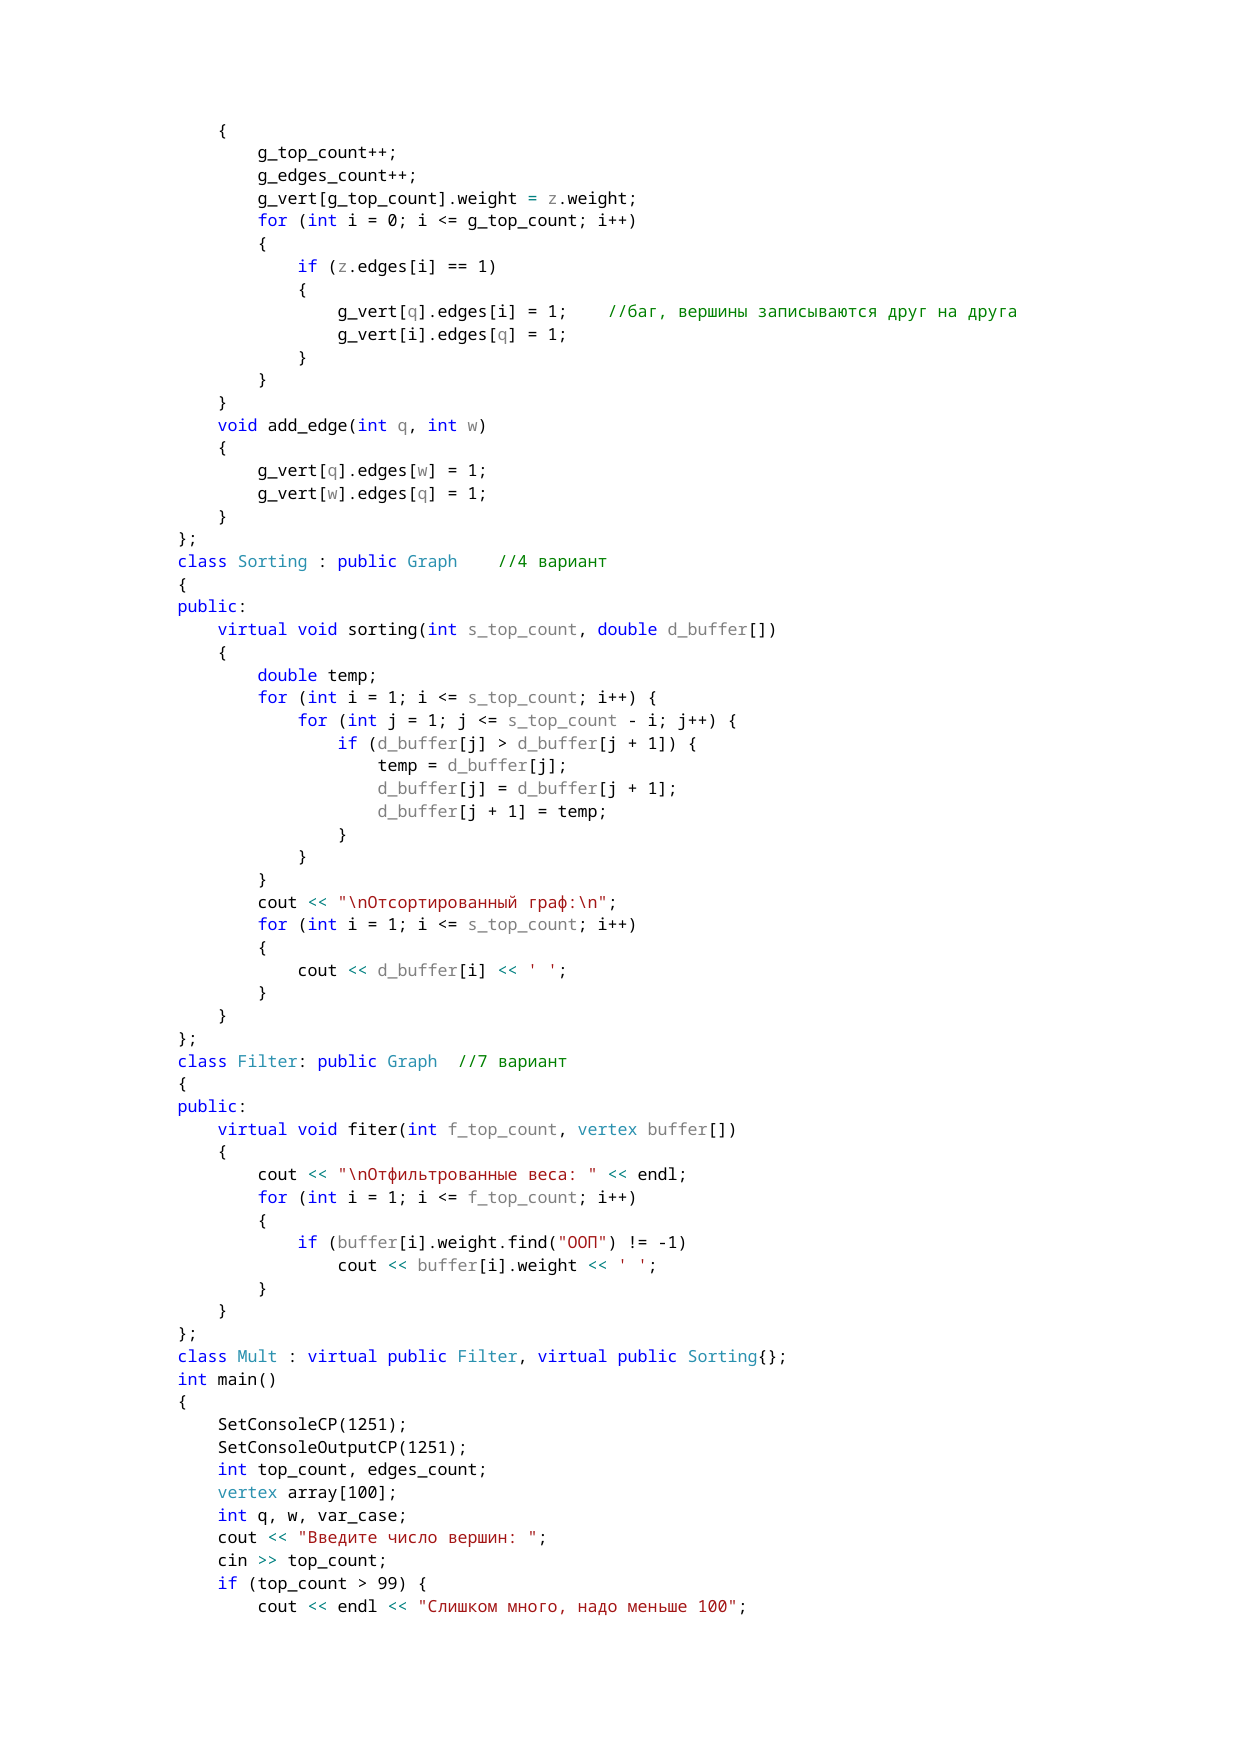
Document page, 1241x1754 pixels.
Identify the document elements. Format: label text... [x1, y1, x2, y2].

text if (top_count > 99) { [177, 1571, 1152, 1594]
text } [177, 845, 1152, 867]
text } [177, 867, 1152, 890]
text cout << "Введите число вершин: "; [177, 1526, 1152, 1549]
text public: [177, 595, 1152, 618]
text class Mult : virtual public Filter, virtual public Sorting{}; [177, 1344, 1152, 1367]
text } [177, 391, 1152, 413]
text cout << d_buffer[i] << ' '; [177, 958, 1152, 981]
text d_buffer[j] = d_buffer[j + 1]; [177, 777, 1152, 799]
text { [177, 1208, 1152, 1231]
text vertex array[100]; [177, 1481, 1152, 1503]
text for (int i = 1; i <= s_top_count; i++) { [177, 686, 1152, 708]
text { [177, 277, 1152, 300]
text { [177, 640, 1152, 663]
text cout << "\nОтфильтрованные веса: " << endl; [177, 1163, 1152, 1185]
text } [177, 504, 1152, 527]
text if (z.edges[i] == 1) [177, 254, 1152, 277]
text cout << buffer[i].weight << ' '; [177, 1253, 1152, 1276]
text int q, w, var_case; [177, 1503, 1152, 1526]
text } [177, 1276, 1152, 1299]
text { [177, 936, 1152, 958]
text { [177, 232, 1152, 254]
text }; [177, 1322, 1152, 1344]
text class Sorting : public Graph //4 вариант [177, 549, 1152, 572]
text virtual void fiter(int f_top_count, vertex buffer[]) [177, 1117, 1152, 1140]
text } [177, 368, 1152, 391]
text for (int i = 0; i <= g_top_count; i++) [177, 209, 1152, 232]
text g_vert[q].edges[i] = 1; //баг, вершины записываются друг на друга [177, 300, 1152, 322]
text } [177, 1004, 1152, 1026]
text g_vert[q].edges[w] = 1; [177, 459, 1152, 481]
text } [177, 1299, 1152, 1322]
text { [177, 1140, 1152, 1163]
text cout << endl << "Слишком много, надо меньше 100"; [177, 1594, 1152, 1617]
text cout << "\nОтсортированный граф:\n"; [177, 890, 1152, 913]
text int top_count, edges_count; [177, 1458, 1152, 1481]
text for (int j = 1; j <= s_top_count - i; j++) { [177, 708, 1152, 731]
text }; [177, 527, 1152, 549]
text { [177, 572, 1152, 595]
text } [177, 822, 1152, 845]
text d_buffer[j + 1] = temp; [177, 799, 1152, 822]
text public: [177, 1094, 1152, 1117]
text double temp; [177, 663, 1152, 686]
text for (int i = 1; i <= s_top_count; i++) [177, 913, 1152, 936]
text g_edges_count++; [177, 163, 1152, 186]
text SetConsoleOutputCP(1251); [177, 1435, 1152, 1458]
text g_top_count++; [177, 141, 1152, 163]
text temp = d_buffer[j]; [177, 754, 1152, 777]
text g_vert[w].edges[q] = 1; [177, 481, 1152, 504]
text for (int i = 1; i <= f_top_count; i++) [177, 1185, 1152, 1208]
text { [177, 1072, 1152, 1094]
text { [177, 118, 1152, 141]
text if (buffer[i].weight.find("ООП") != -1) [177, 1231, 1152, 1253]
text { [177, 1390, 1152, 1412]
text void add_edge(int q, int w) [177, 413, 1152, 436]
text cin >> top_count; [177, 1549, 1152, 1571]
text virtual void sorting(int s_top_count, double d_buffer[]) [177, 618, 1152, 640]
text class Filter: public Graph //7 вариант [177, 1049, 1152, 1072]
text { [177, 436, 1152, 459]
text } [177, 345, 1152, 368]
text int main() [177, 1367, 1152, 1390]
text if (d_buffer[j] > d_buffer[j + 1]) { [177, 731, 1152, 754]
text SetConsoleCP(1251); [177, 1412, 1152, 1435]
text } [177, 981, 1152, 1004]
text g_vert[g_top_count].weight = z.weight; [177, 186, 1152, 209]
text }; [177, 1026, 1152, 1049]
text g_vert[i].edges[q] = 1; [177, 322, 1152, 345]
